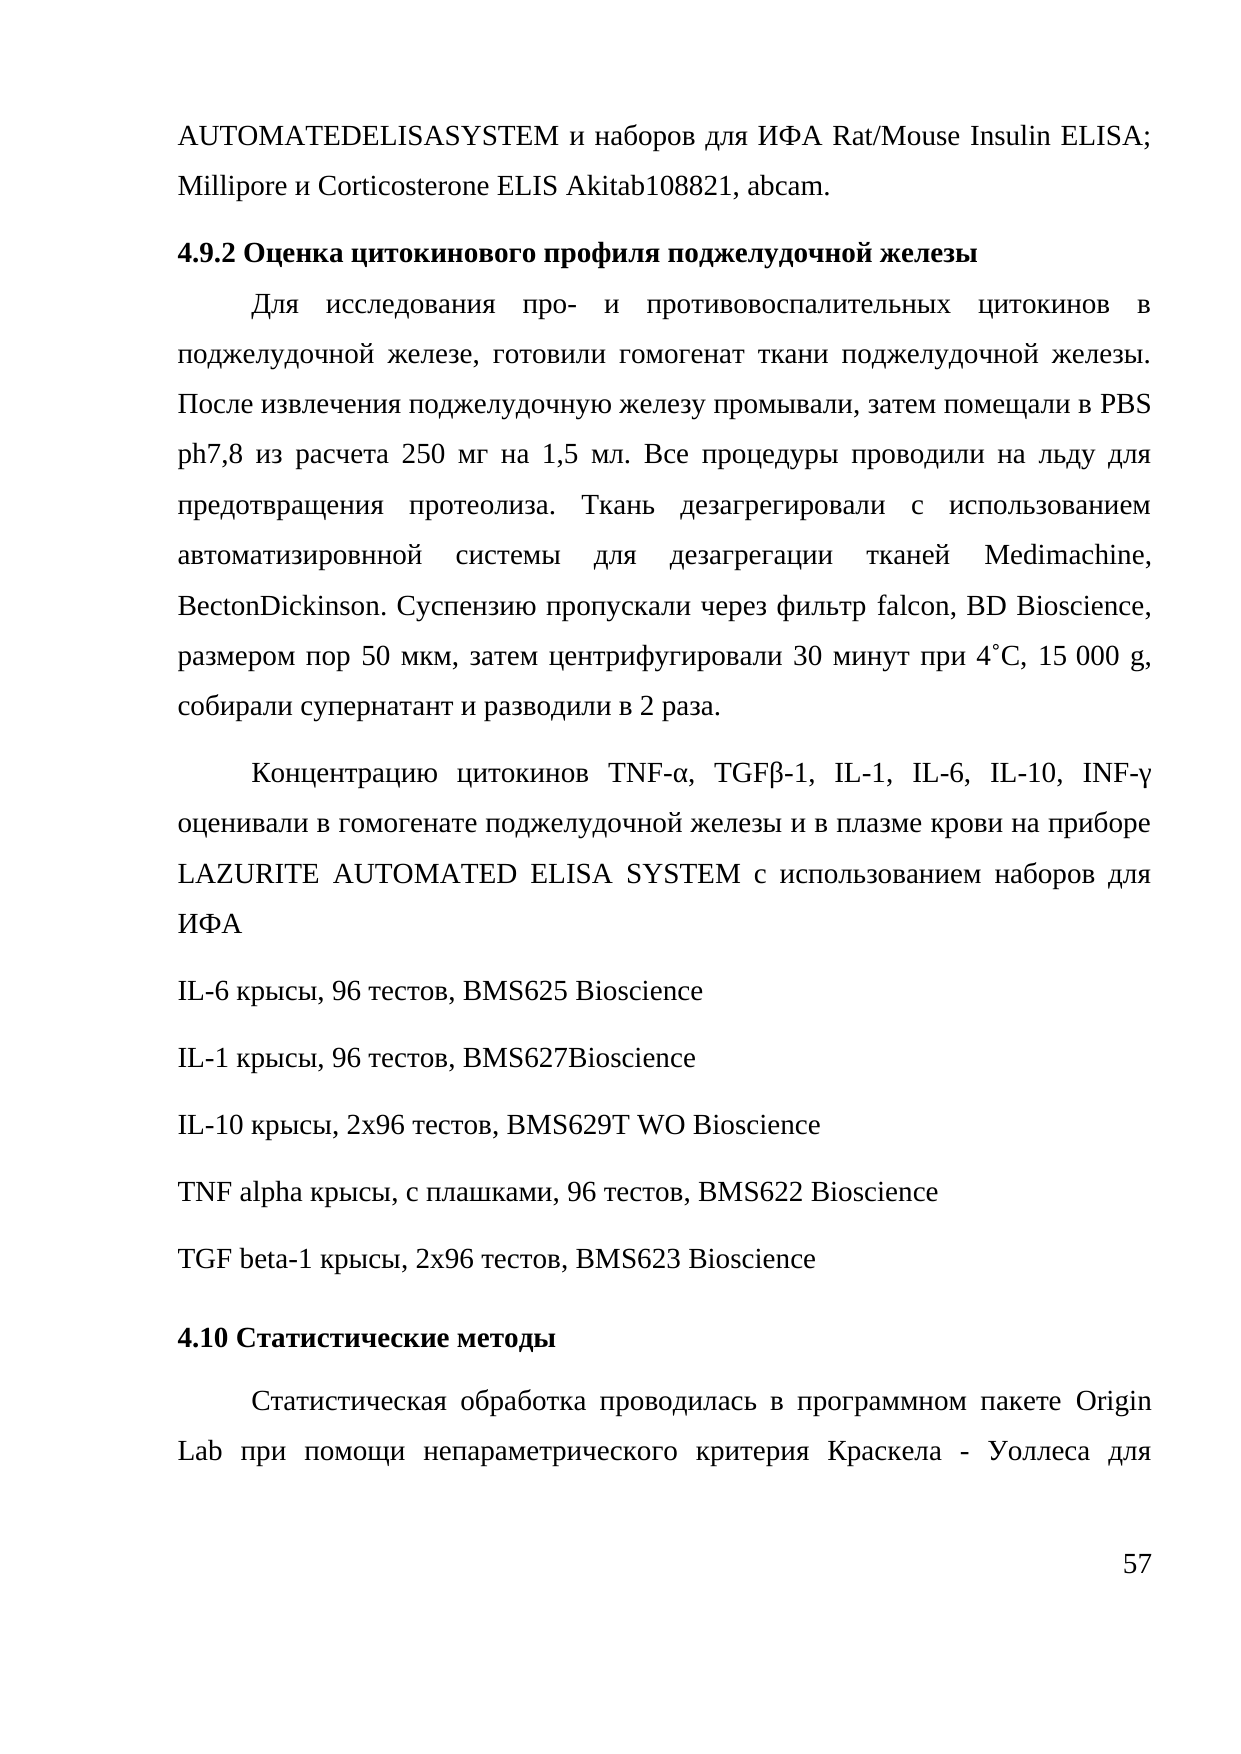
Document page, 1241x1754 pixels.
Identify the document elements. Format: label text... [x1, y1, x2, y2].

text IL-1 крысы, 96 тестов, BMS627Bioscience [177, 1040, 1152, 1074]
text Для исследования про- и противовоспалительных цитокинов в поджелудочной железе, готовили гомогенат ткани поджелудочной железы. После извлечения поджелудочную железу промывали, затем помещали в PBS ph7,8 из расчета 250 мг на 1,5 мл. Все процедуры проводили на льду для предотвращения протеолиза. Ткань дезагрегировали с использованием автоматизировнной системы для дезагрегации тканей Medimachine, BectonDickinson. Суспензию пропускали через фильтр falcon, BD Bioscience, размером пор 50 мкм, затем центрифугировали 30 минут при 4˚C, 15 000 g, собирали супернатант и разводили в 2 раза. [177, 286, 1152, 722]
text TGF beta-1 крысы, 2х96 тестов, BMS623 Bioscience [177, 1241, 1152, 1274]
text IL-10 крысы, 2х96 тестов, BMS629T WO Bioscience [177, 1107, 1152, 1141]
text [177, 118, 1152, 202]
text Концентрацию цитокинов TNF-α, TGFβ-1, IL-1, IL-6, IL-10, INF-γ оценивали в гомогенате поджелудочной железы и в плазме крови на приборе LAZURITE AUTOMATED ELISA SYSTEM с использованием наборов для ИФА [177, 755, 1152, 940]
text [177, 1383, 1152, 1467]
text TNF alpha крысы, с плашками, 96 тестов, BMS622 Bioscience [177, 1174, 1152, 1208]
text IL-6 крысы, 96 тестов, BMS625 Bioscience [177, 973, 1152, 1007]
subtitle 4.9.2 Оценка цитокинового профиля поджелудочной железы [177, 235, 1152, 269]
subtitle 4.10 Статистические методы [177, 1321, 1152, 1354]
